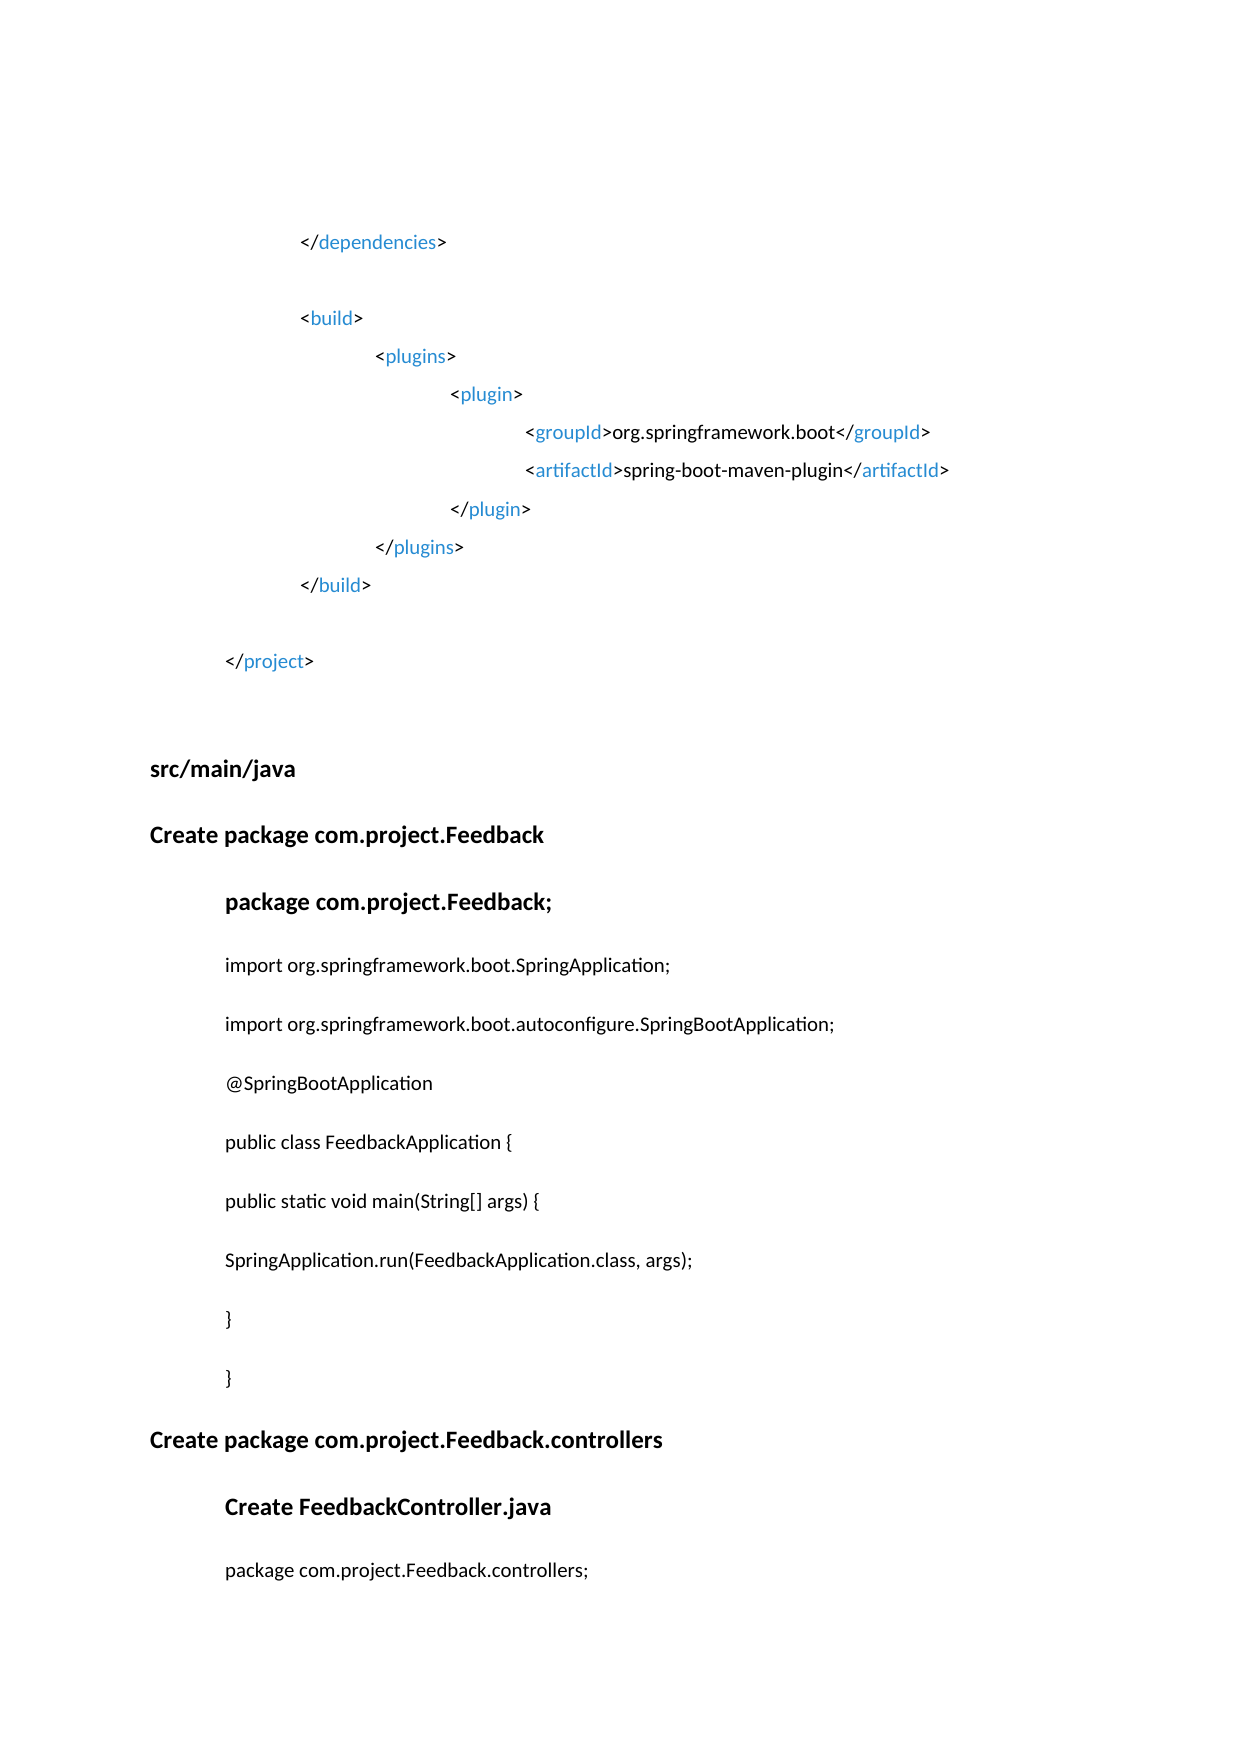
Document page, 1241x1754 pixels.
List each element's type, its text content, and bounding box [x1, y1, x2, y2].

text </plugin> [225, 496, 1090, 521]
text package com.project.Feedback.controllers; [225, 1557, 1090, 1583]
text <plugin> [225, 381, 1090, 407]
text } [225, 1365, 1090, 1391]
text public static void main(String[] args) { [225, 1188, 1090, 1214]
text Create package com.project.Feedback.controllers [150, 1424, 1090, 1455]
text Create package com.project.Feedback [150, 819, 1090, 850]
text package com.project.Feedback; [150, 886, 1090, 917]
text src/main/java [150, 753, 1090, 783]
text </build> [225, 572, 1090, 597]
text <plugins> [225, 343, 1090, 369]
text } [225, 1306, 1090, 1332]
text import org.springframework.boot.autoconfigure.SpringBootApplication; [225, 1012, 1090, 1037]
text <artifactId>spring-boot-maven-plugin</artifactId> [225, 458, 1090, 483]
text public class FeedbackApplication { [225, 1129, 1090, 1155]
text @SpringBootApplication [225, 1071, 1090, 1096]
text </dependencies> [225, 229, 1090, 254]
text <groupId>org.springframework.boot</groupId> [225, 419, 1090, 445]
text </plugins> [225, 534, 1090, 559]
text <build> [225, 305, 1090, 331]
text Create FeedbackController.java [150, 1491, 1090, 1521]
text SpringApplication.run(FeedbackApplication.class, args); [225, 1247, 1090, 1273]
text import org.springframework.boot.SpringApplication; [225, 953, 1090, 978]
text </project> [225, 648, 1090, 674]
